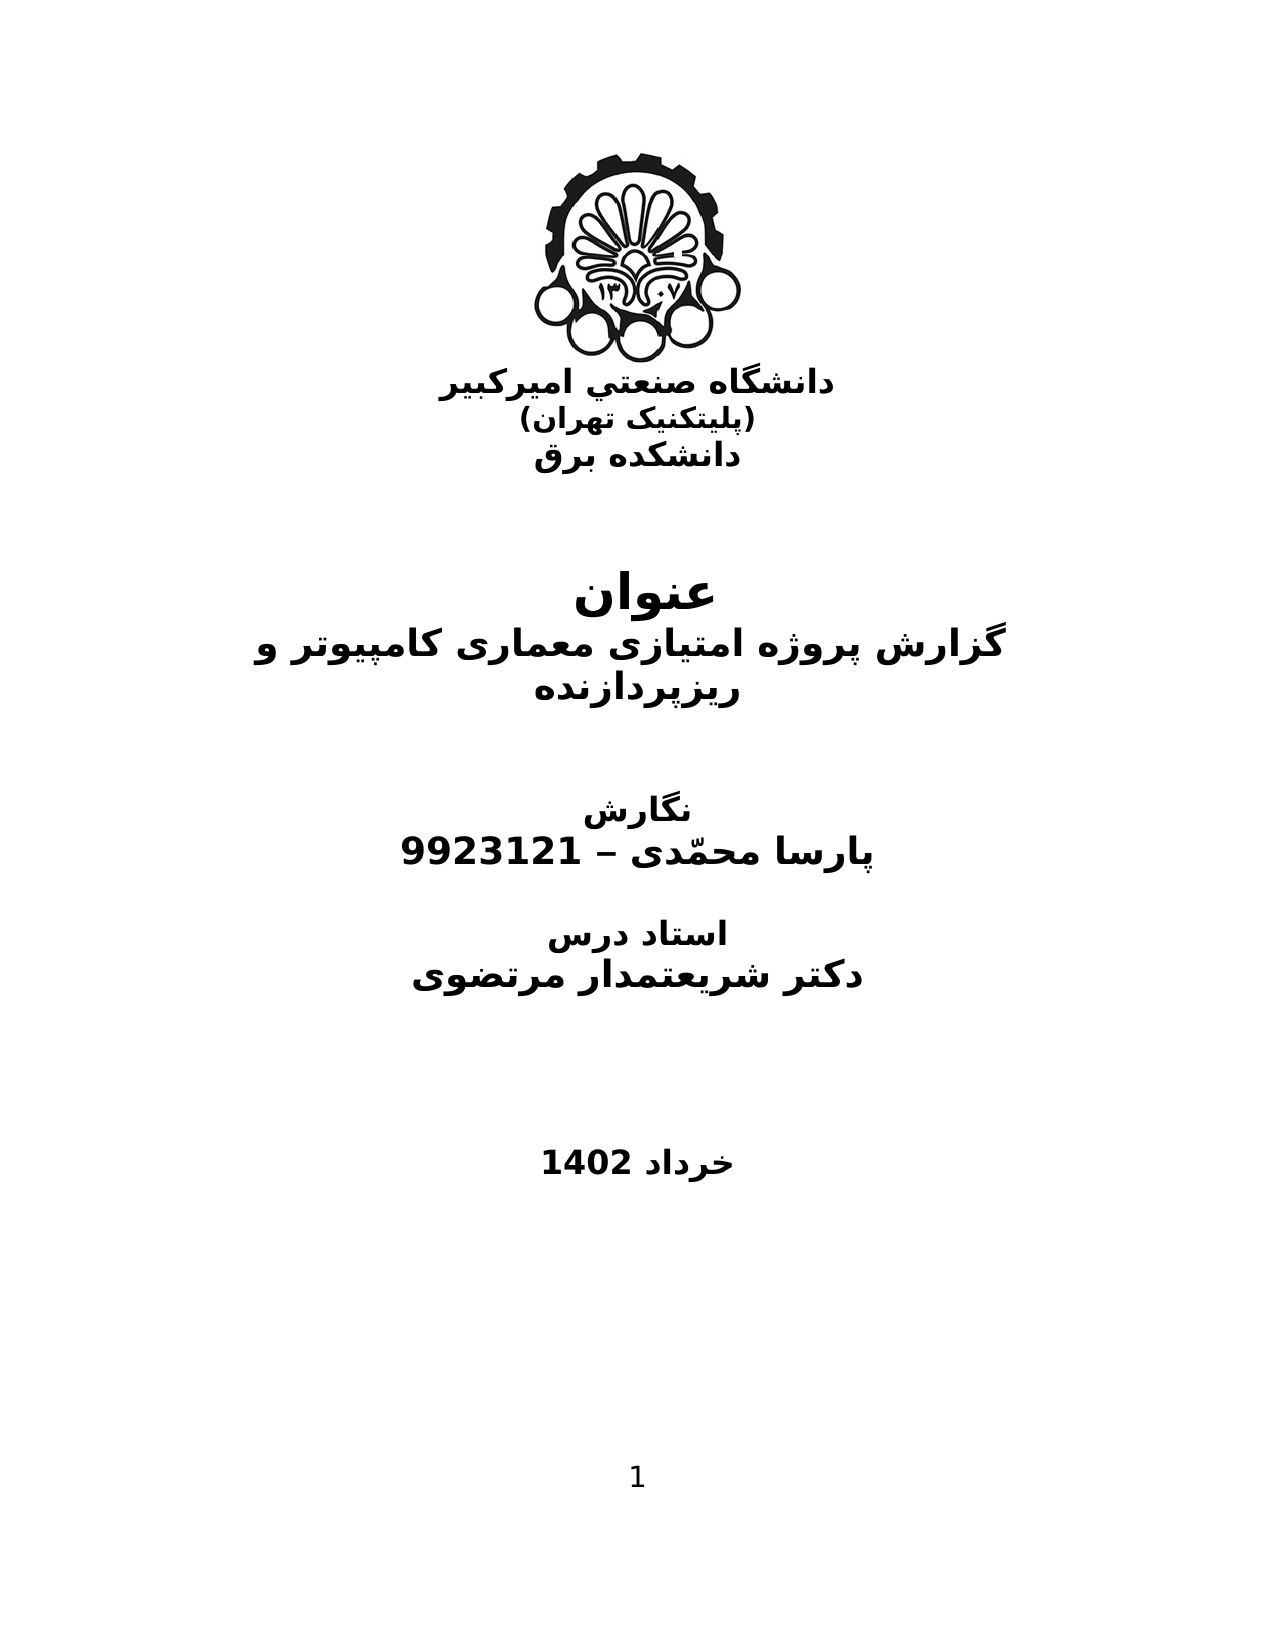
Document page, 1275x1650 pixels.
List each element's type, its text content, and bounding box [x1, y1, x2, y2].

title خرداد 1402 [150, 1104, 1125, 1182]
title گزارش پروژه امتیازی معماری کامپیوتر و ریزپردازنده [150, 621, 1125, 708]
title عنوان [150, 563, 1125, 621]
title استاد درس [150, 914, 1125, 953]
title دانشكده برق [150, 436, 1125, 474]
title دکتر شریعتمدار مرتضوی [150, 953, 1125, 996]
title دانشگاه صنعتي امیرکبیر (پلیتکنیک تهران) [150, 363, 1125, 436]
title پارسا محمّدی – 9923121 [150, 829, 1125, 873]
title نگارش [150, 790, 1125, 829]
picture [531, 150, 744, 363]
